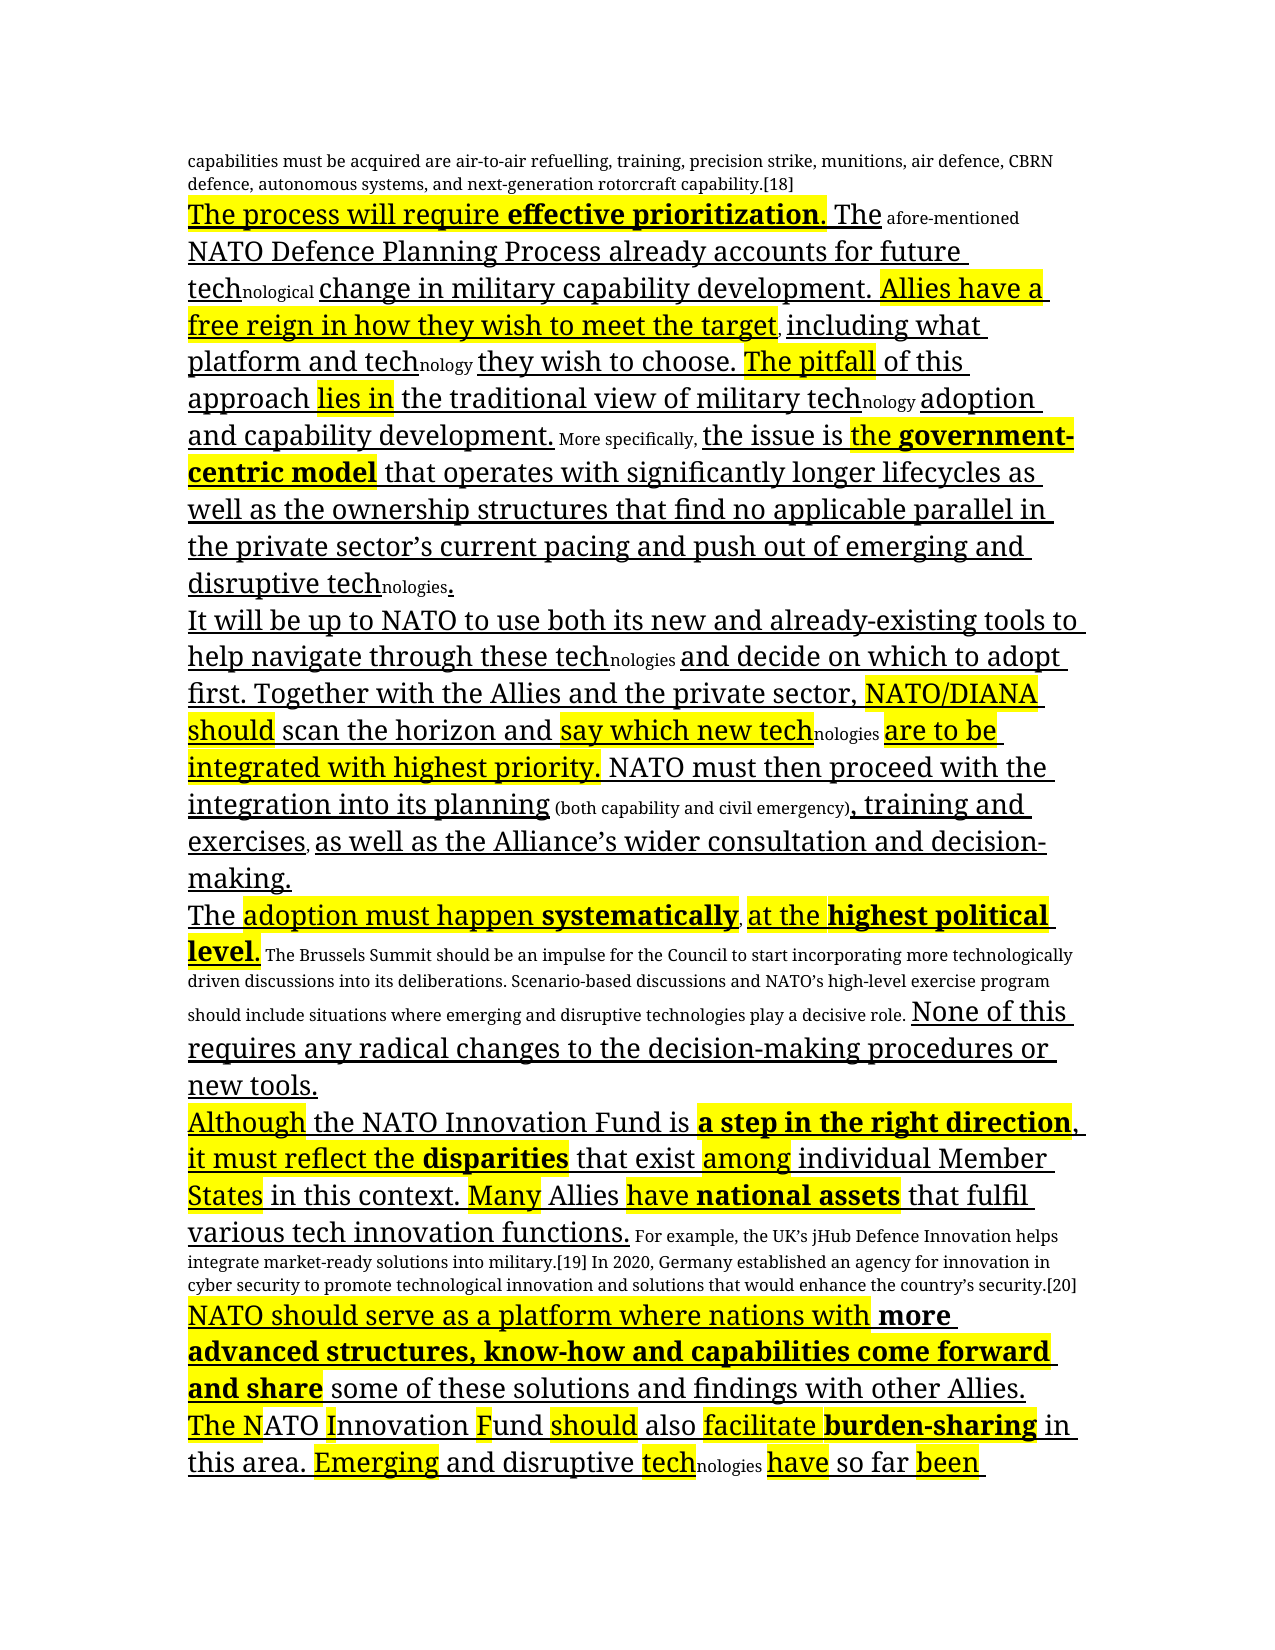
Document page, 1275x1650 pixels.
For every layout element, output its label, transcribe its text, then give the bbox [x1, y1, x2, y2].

text The process will require effective prioritization. The afore-mentioned NATO Defence Planning Process already accounts for future technological change in military capability development. Allies have a free reign in how they wish to meet the target, including what platform and technology they wish to choose. The pitfall of this approach lies in the traditional view of military technology adoption and capability development. More specifically, the issue is the government-centric model that operates with significantly longer lifecycles as well as the ownership structures that find no applicable parallel in the private sector’s current pacing and push out of emerging and disruptive technologies. [187, 195, 1087, 601]
text It will be up to NATO to use both its new and already-existing tools to help navigate through these technologies and decide on which to adopt first. Together with the Allies and the private sector, NATO/DIANA should scan the horizon and say which new technologies are to be integrated with highest priority. NATO must then proceed with the integration into its planning (both capability and civil emergency), training and exercises, as well as the Alliance’s wider consultation and decision-making. [187, 601, 1087, 896]
text Although the NATO Innovation Fund is a step in the right direction, it must reflect the disparities that exist among individual Member States in this context. Many Allies have national assets that fulfil various tech innovation functions. For example, the UK’s jHub Defence Innovation helps integrate market-ready solutions into military.[19] In 2020, Germany established an agency for innovation in cyber security to promote technological innovation and solutions that would enhance the country’s security.[20] NATO should serve as a platform where nations with more advanced structures, know-how and capabilities come forward and share some of these solutions and findings with other Allies. [187, 1103, 1087, 1407]
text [187, 150, 1087, 195]
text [187, 1407, 1087, 1480]
text The adoption must happen systematically, at the highest political level. The Brussels Summit should be an impulse for the Council to start incorporating more technologically driven discussions into its deliberations. Scenario-based discussions and NATO’s high-level exercise program should include situations where emerging and disruptive technologies play a decisive role. None of this requires any radical changes to the decision-making procedures or new tools. [187, 896, 1087, 1103]
